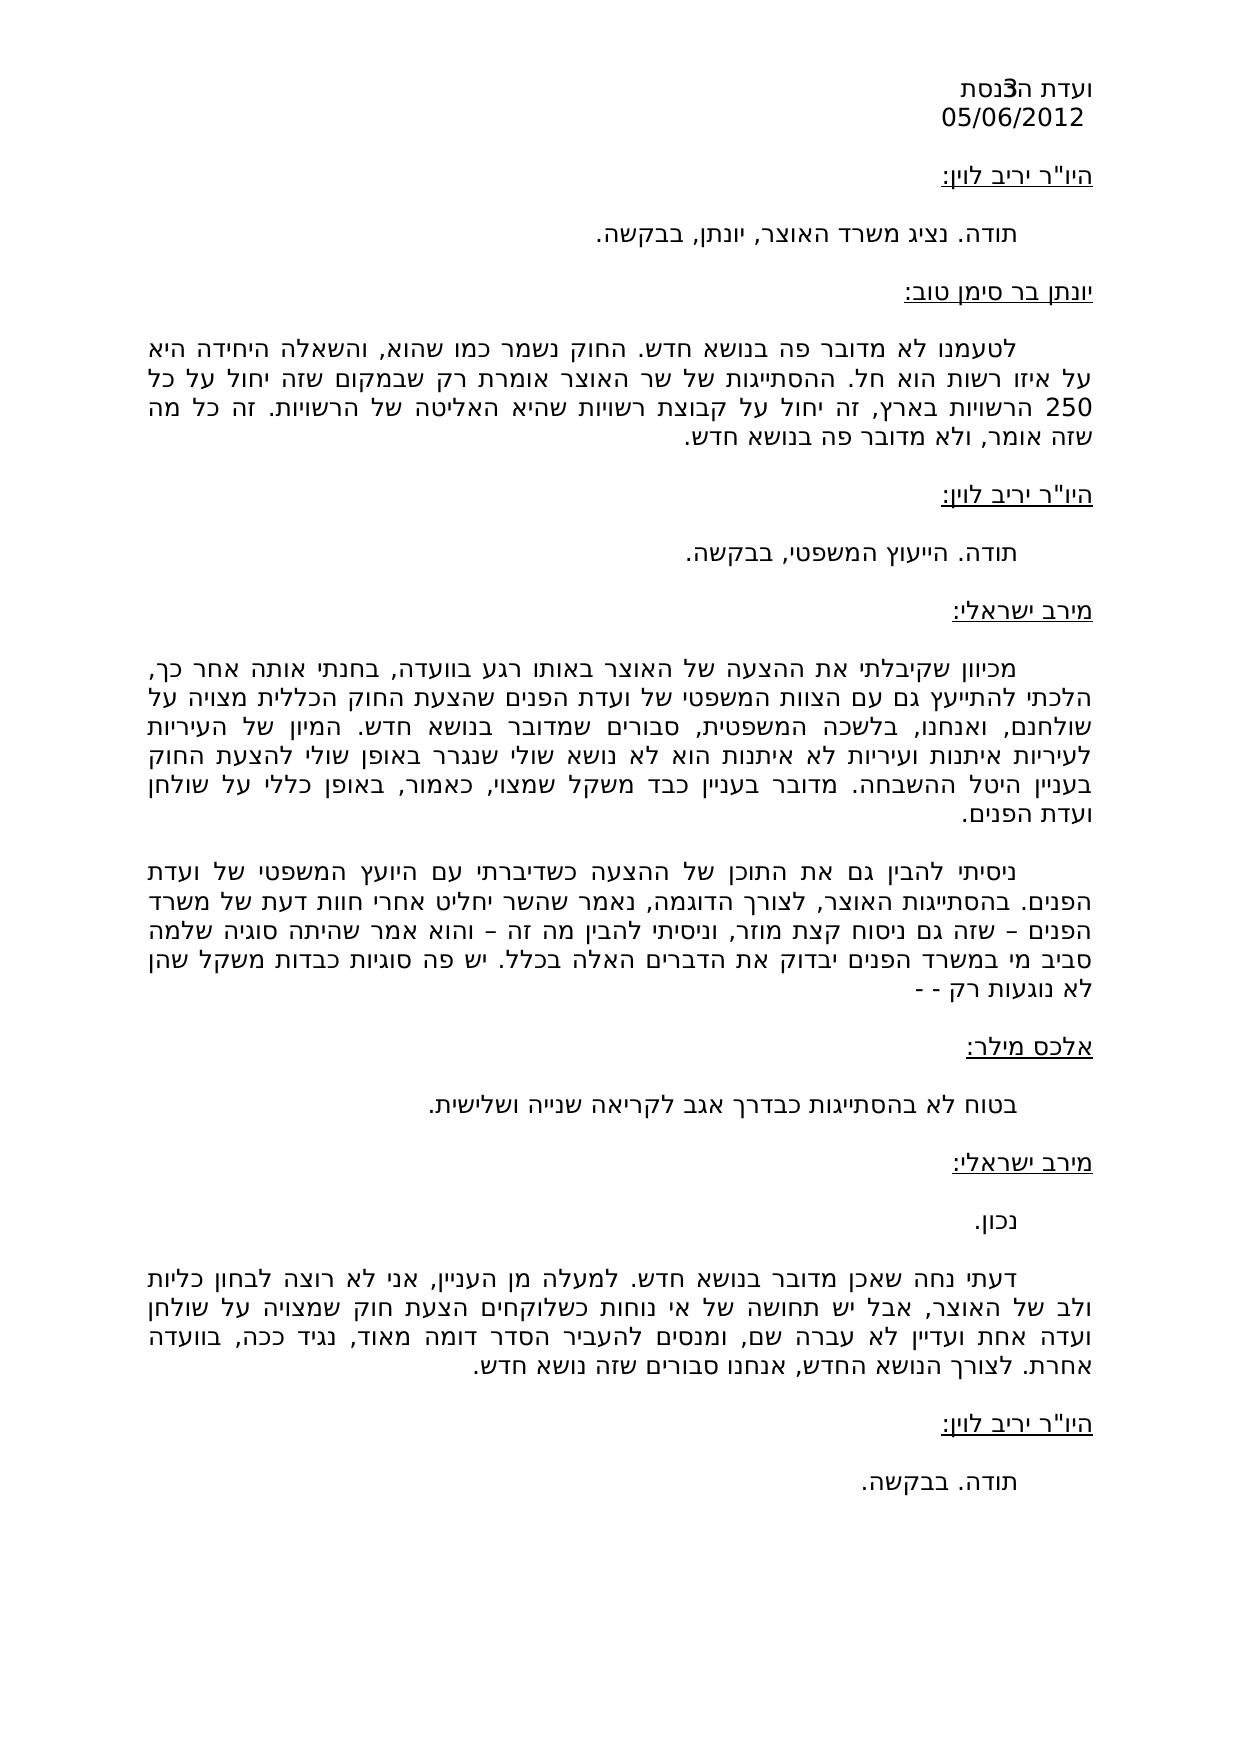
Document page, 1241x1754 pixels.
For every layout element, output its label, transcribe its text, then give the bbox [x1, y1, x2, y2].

text אלכס מילר: [147, 1032, 1093, 1061]
text בטוח לא בהסתייגות כבדרך אגב לקריאה שנייה ושלישית. [147, 1090, 1093, 1119]
text יונתן בר סימן טוב: [147, 277, 1093, 306]
text תודה. בבקשה. [147, 1467, 1093, 1496]
text תודה. הייעוץ המשפטי, בבקשה. [147, 538, 1093, 567]
text היו"ר יריב לוין: [147, 1409, 1093, 1438]
text תודה. נציג משרד האוצר, יונתן, בבקשה. [147, 219, 1093, 248]
text דעתי נחה שאכן מדובר בנושא חדש. למעלה מן העניין, אני לא רוצה לבחון כליות ולב של האוצר, אבל יש תחושה של אי נוחות כשלוקחים הצעת חוק שמצויה על שולחן ועדה אחת ועדיין לא עברה שם, ומנסים להעביר הסדר דומה מאוד, נגיד ככה, בוועדה אחרת. לצורך הנושא החדש, אנחנו סבורים שזה נושא חדש. [147, 1264, 1093, 1381]
text היו"ר יריב לוין: [147, 480, 1093, 509]
text היו"ר יריב לוין: [147, 161, 1093, 190]
text מירב ישראלי: [147, 1148, 1093, 1177]
text ניסיתי להבין גם את התוכן של ההצעה כשדיברתי עם היועץ המשפטי של ועדת הפנים. בהסתייגות האוצר, לצורך הדוגמה, נאמר שהשר יחליט אחרי חוות דעת של משרד הפנים – שזה גם ניסוח קצת מוזר, וניסיתי להבין מה זה – והוא אמר שהיתה סוגיה שלמה סביב מי במשרד הפנים יבדוק את הדברים האלה בכלל. יש פה סוגיות כבדות משקל שהן לא נוגעות רק - - [147, 858, 1093, 1003]
text לטעמנו לא מדובר פה בנושא חדש. החוק נשמר כמו שהוא, והשאלה היחידה היא על איזו רשות הוא חל. ההסתייגות של שר האוצר אומרת רק שבמקום שזה יחול על כל 250 הרשויות בארץ, זה יחול על קבוצת רשויות שהיא האליטה של הרשויות. זה כל מה שזה אומר, ולא מדובר פה בנושא חדש. [147, 335, 1093, 451]
text נכון. [147, 1206, 1093, 1235]
text מירב ישראלי: [147, 596, 1093, 625]
text מכיוון שקיבלתי את ההצעה של האוצר באותו רגע בוועדה, בחנתי אותה אחר כך, הלכתי להתייעץ גם עם הצוות המשפטי של ועדת הפנים שהצעת החוק הכללית מצויה על שולחנם, ואנחנו, בלשכה המשפטית, סבורים שמדובר בנושא חדש. המיון של העיריות לעיריות איתנות ועיריות לא איתנות הוא לא נושא שולי שנגרר באופן שולי להצעת החוק בעניין היטל ההשבחה. מדובר בעניין כבד משקל שמצוי, כאמור, באופן כללי על שולחן ועדת הפנים. [147, 654, 1093, 829]
